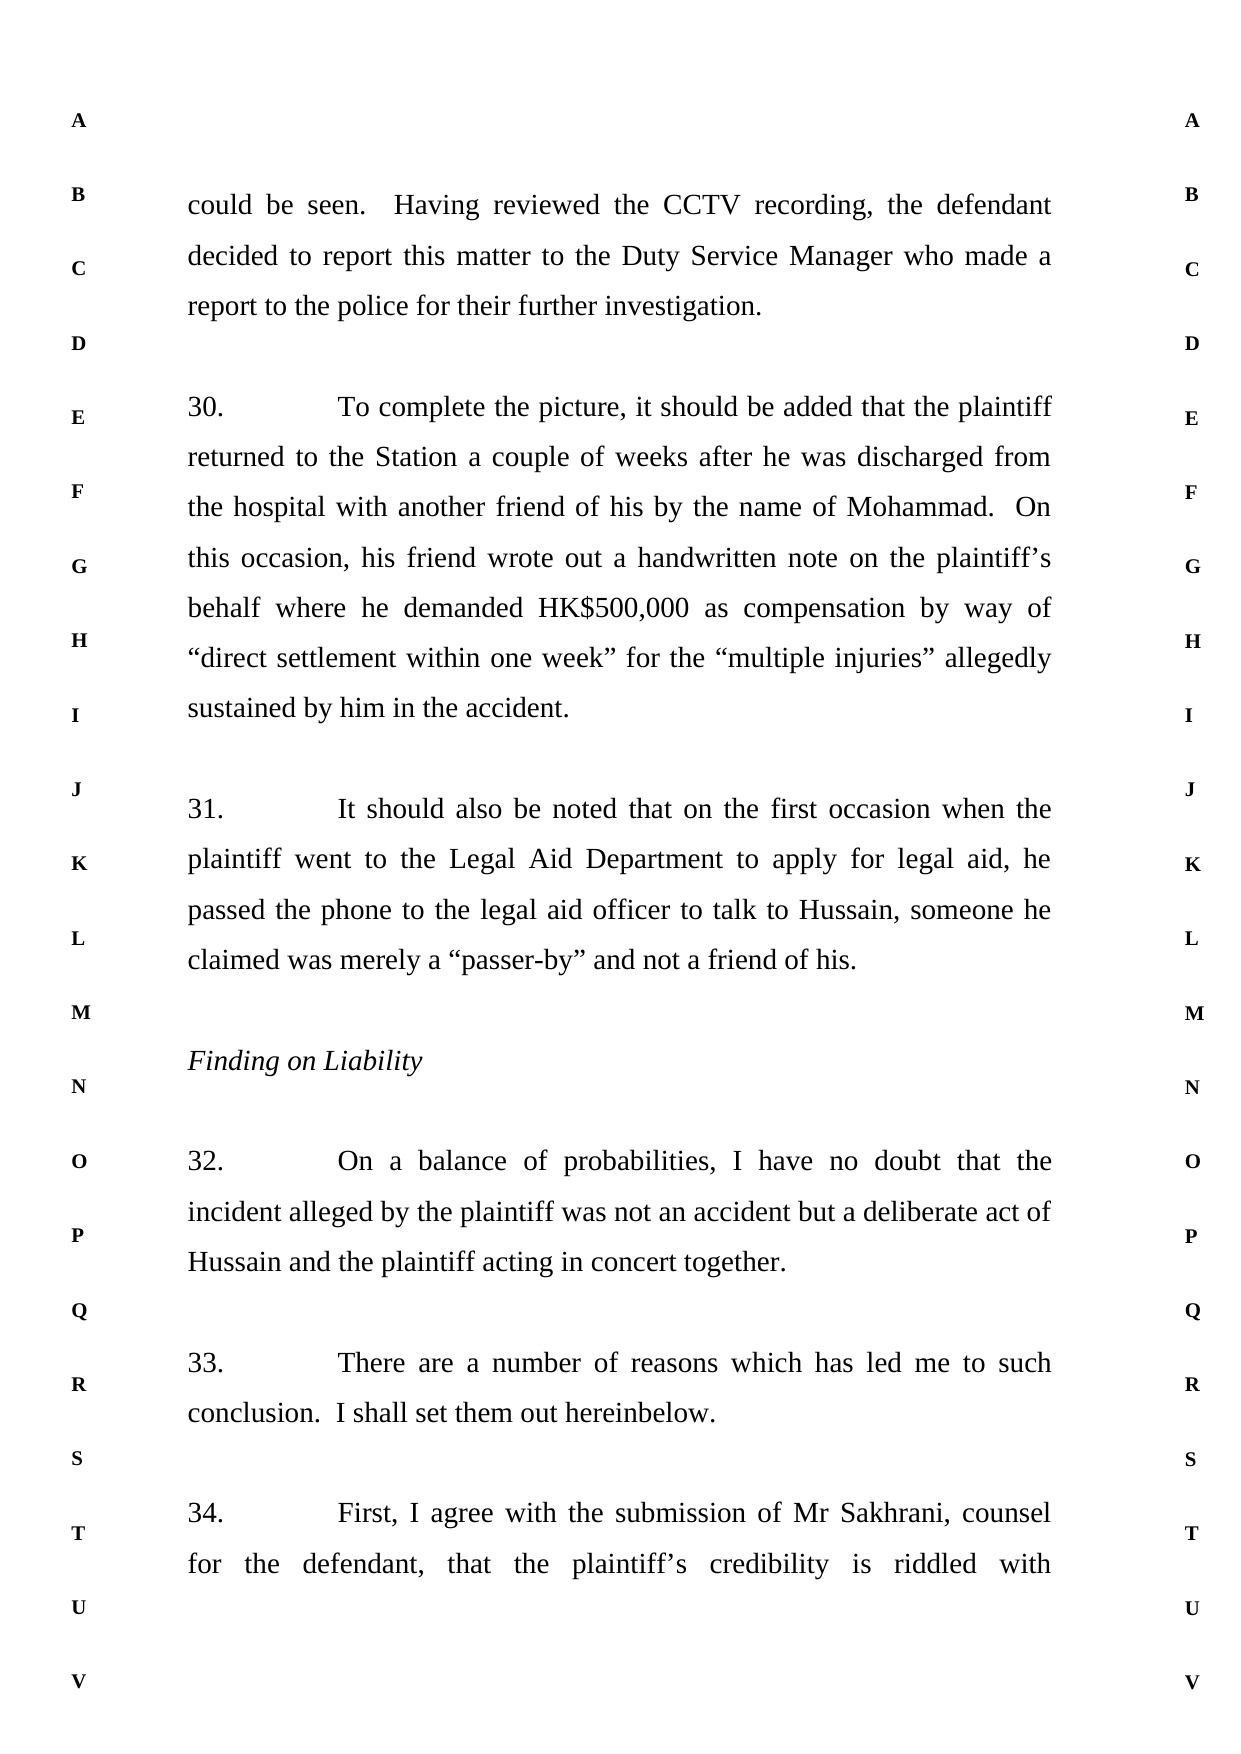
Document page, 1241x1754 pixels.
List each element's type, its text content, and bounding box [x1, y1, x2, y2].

list To complete the picture, it should be added that the plaintiff returned to the Station a couple of weeks after he was discharged from the hospital with another friend of his by the name of Mohammad. On this occasion, his friend wrote out a handwritten note on the plaintiff’s behalf where he demanded HK$500,000 as compensation by way of “direct settlement within one week” for the “multiple injuries” allegedly sustained by him in the accident. [187, 389, 1053, 724]
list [187, 1496, 1053, 1579]
text Finding on Liability [187, 1043, 1053, 1076]
list On a balance of probabilities, I have no doubt that the incident alleged by the plaintiff was not an accident but a deliberate act of Hussain and the plaintiff acting in concert together. [187, 1143, 1053, 1278]
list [187, 187, 1053, 322]
list It should also be noted that on the first occasion when the plaintiff went to the Legal Aid Department to apply for legal aid, he passed the phone to the legal aid officer to talk to Hussain, someone he claimed was merely a “passer-by” and not a friend of his. [187, 791, 1053, 976]
list There are a number of reasons which has led me to such conclusion. I shall set them out hereinbelow. [187, 1345, 1053, 1428]
